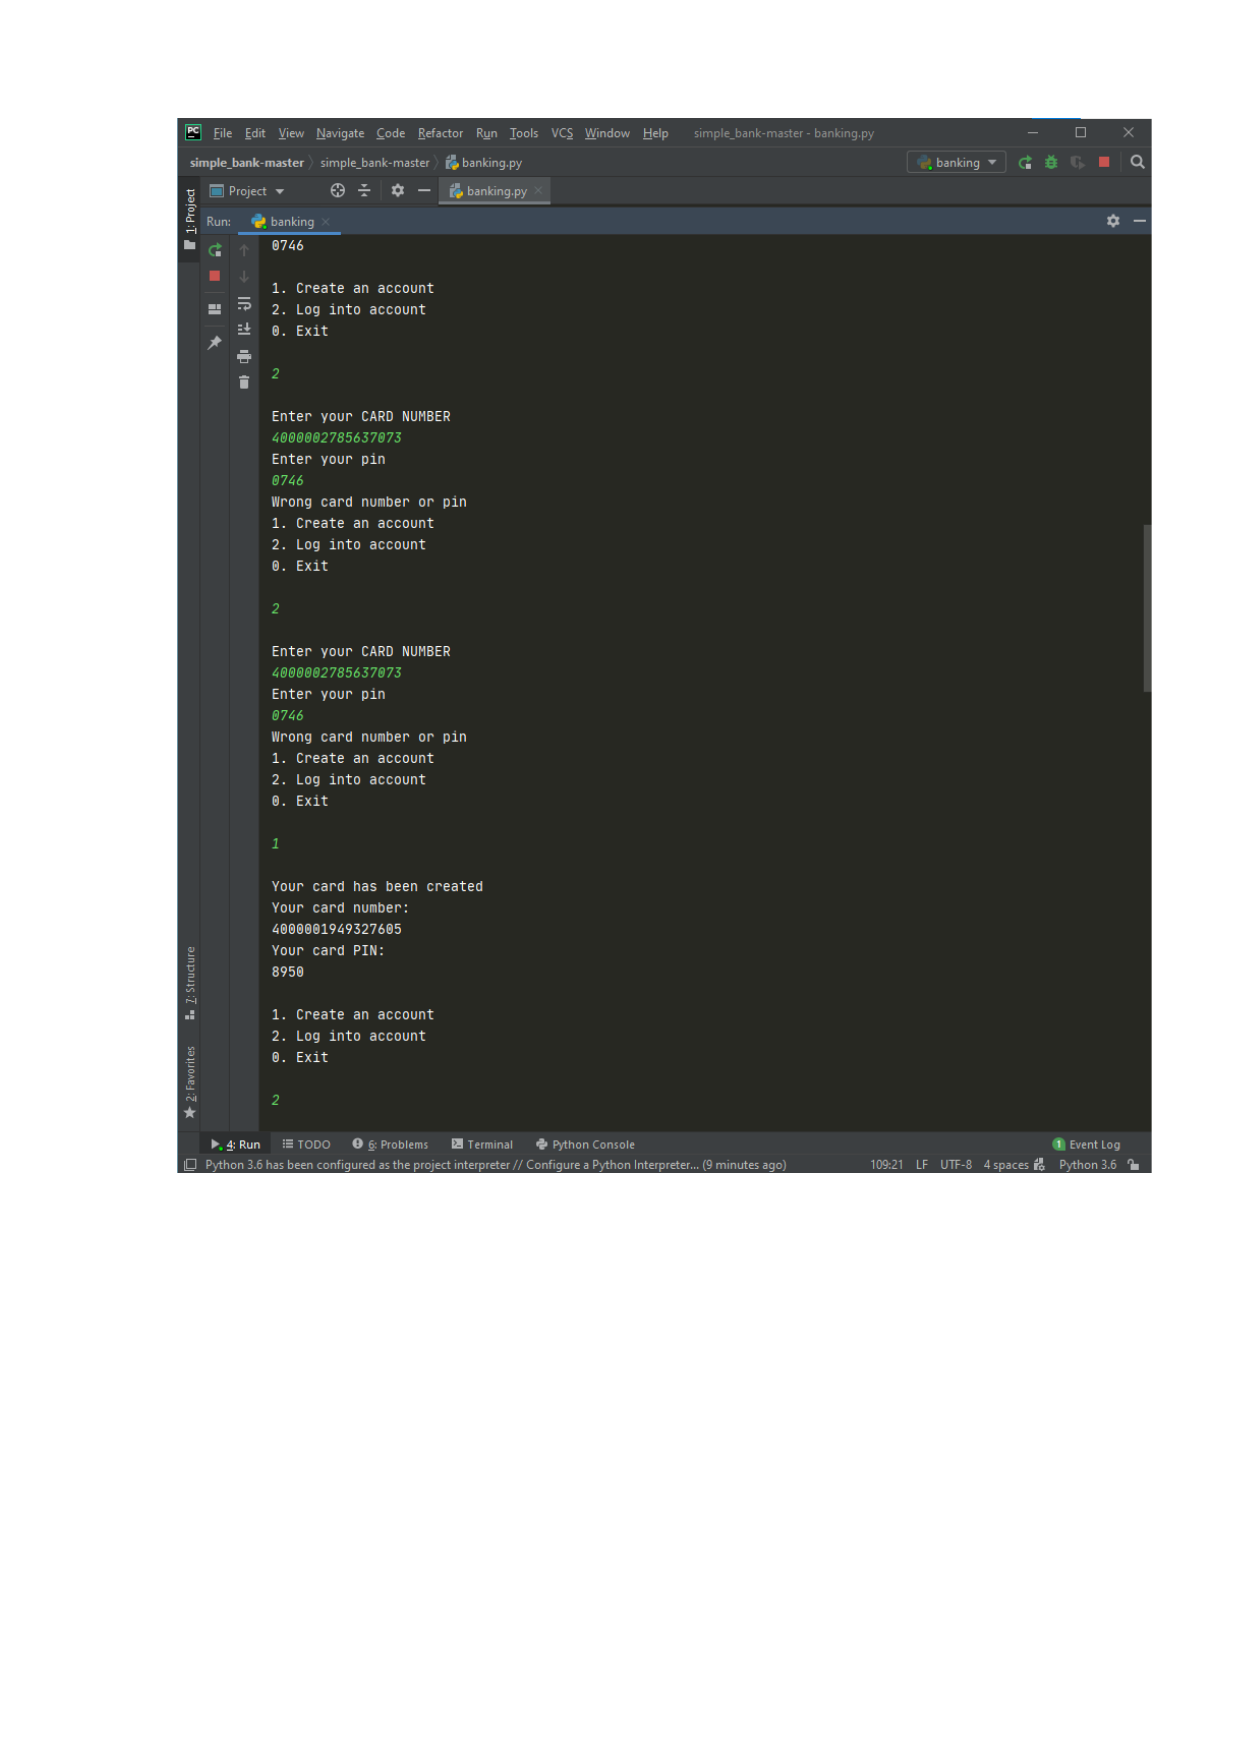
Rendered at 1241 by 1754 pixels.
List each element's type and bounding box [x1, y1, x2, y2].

picture [177, 118, 1152, 1173]
